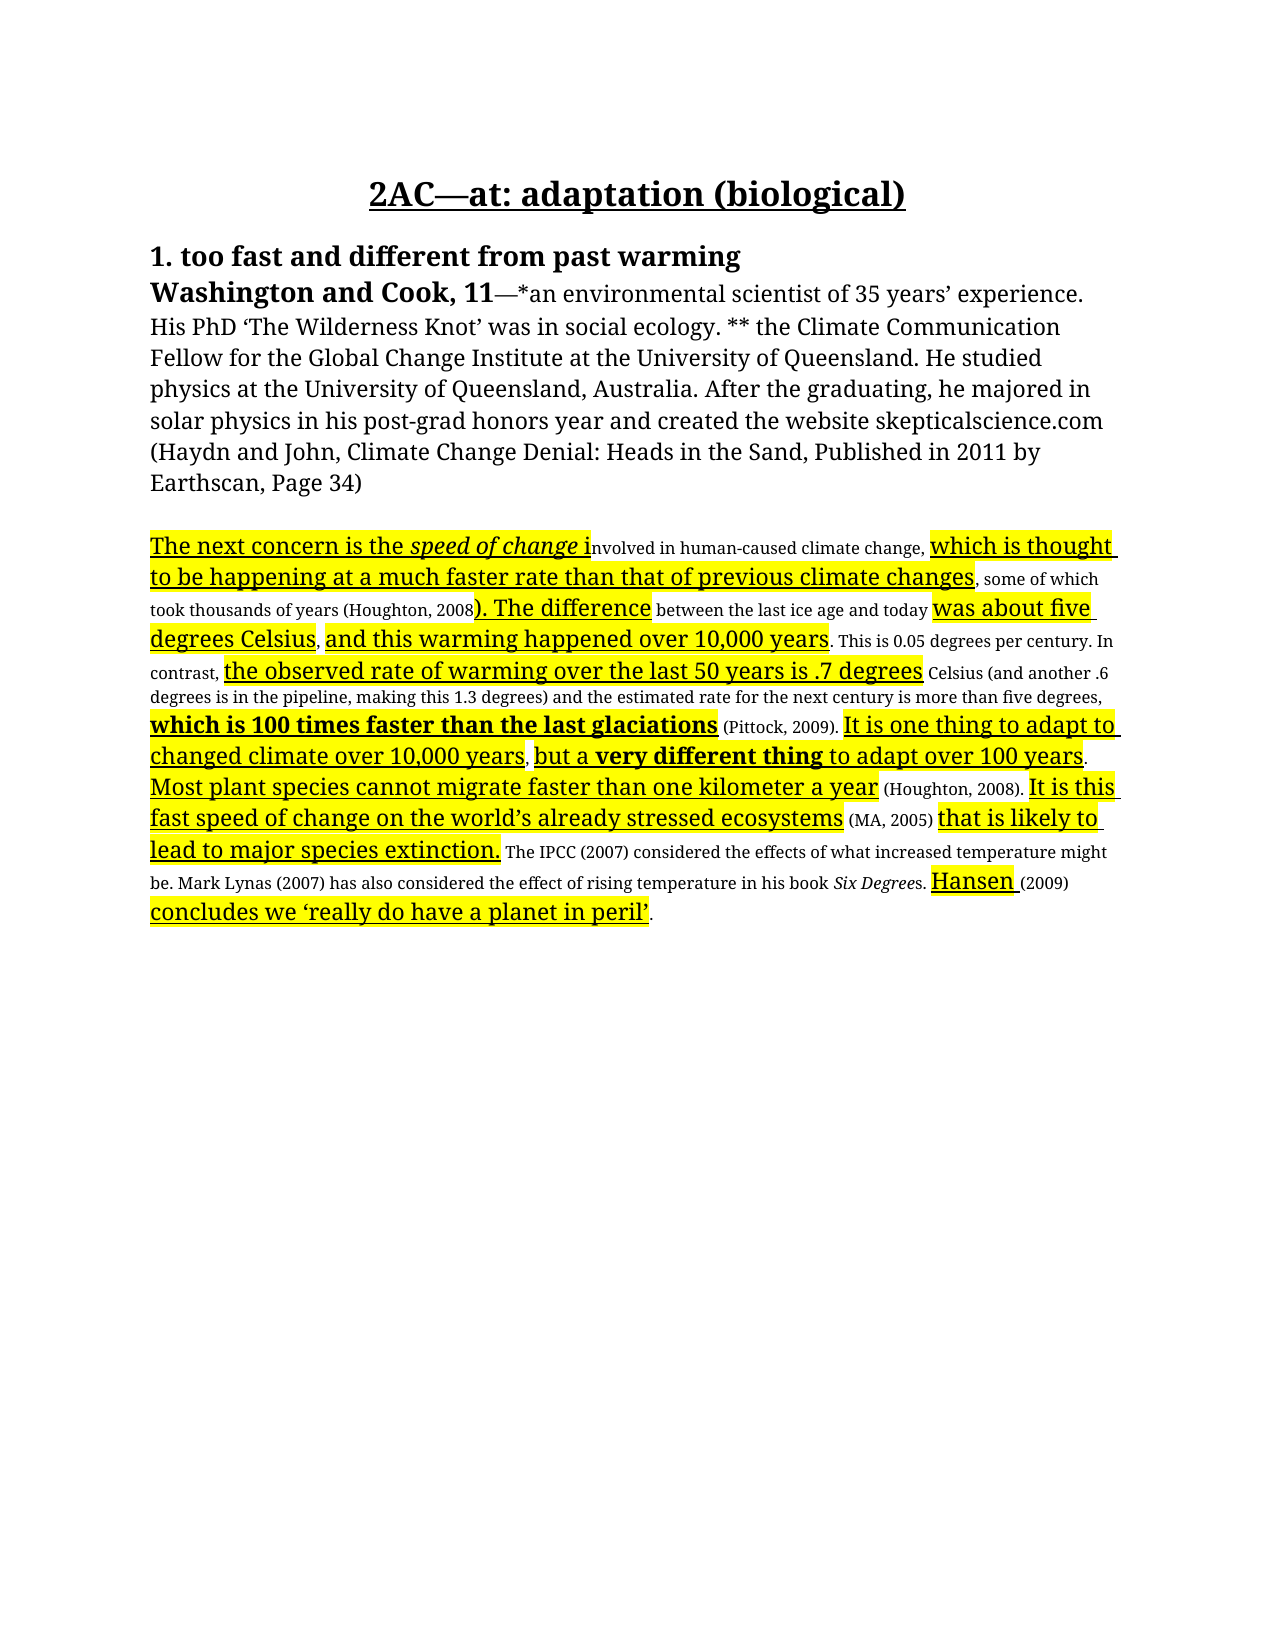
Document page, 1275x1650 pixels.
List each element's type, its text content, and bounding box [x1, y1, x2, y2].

text The next concern is the speed of change involved in human-caused climate change, which is thought to be happening at a much faster rate than that of previous climate changes, some of which took thousands of years (Houghton, 2008). The difference between the last ice age and today was about five degrees Celsius, and this warming happened over 10,000 years. This is 0.05 degrees per century. In contrast, the observed rate of warming over the last 50 years is .7 degrees Celsius (and another .6 degrees is in the pipeline, making this 1.3 degrees) and the estimated rate for the next century is more than five degrees, which is 100 times faster than the last glaciations (Pittock, 2009). It is one thing to adapt to changed climate over 10,000 years, but a very different thing to adapt over 100 years. Most plant species cannot migrate faster than one kilometer a year (Houghton, 2008). It is this fast speed of change on the world’s already stressed ecosystems (MA, 2005) that is likely to lead to major species extinction. The IPCC (2007) considered the effects of what increased temperature might be. Mark Lynas (2007) has also considered the effect of rising temperature in his book Six Degrees. Hansen (2009) concludes we ‘really do have a planet in peril’. [150, 529, 1125, 927]
text Washington and Cook, 11—*an environmental scientist of 35 years’ experience. His PhD ‘The Wilderness Knot’ was in social ecology. ** the Climate Communication Fellow for the Global Change Institute at the University of Queensland. He studied physics at the University of Queensland, Australia. After the graduating, he majored in solar physics in his post-grad honors year and created the website skepticalscience.com (Haydn and John, Climate Change Denial: Heads in the Sand, Published in 2011 by Earthscan, Page 34) [150, 274, 1125, 498]
subtitle 1. too fast and different from past warming [150, 237, 1125, 274]
subtitle 2AC—at: adaptation (biological) [150, 171, 1125, 216]
